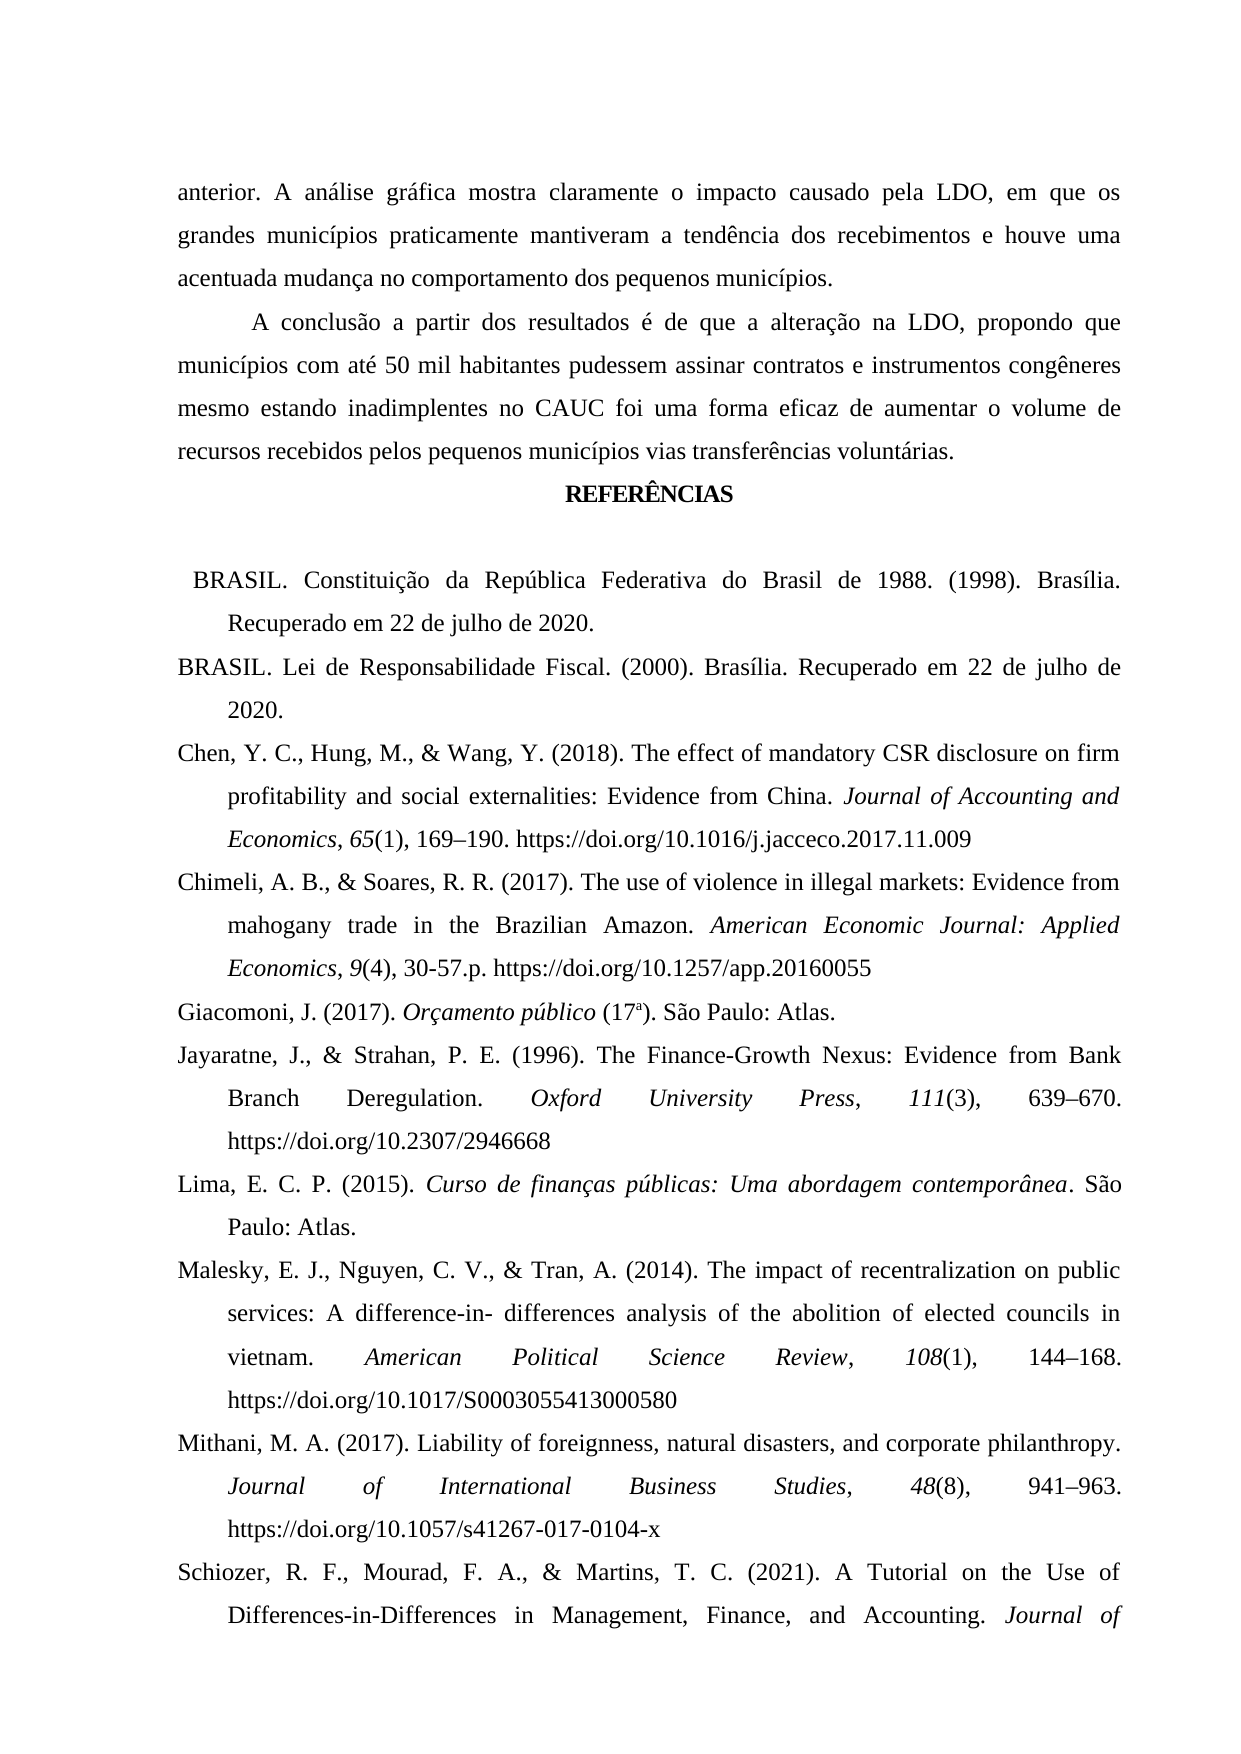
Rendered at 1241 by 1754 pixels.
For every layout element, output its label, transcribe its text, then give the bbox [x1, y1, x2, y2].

text Chimeli, A. B., & Soares, R. R. (2017). The use of violence in illegal markets: Evidence from mahogany trade in the Brazilian Amazon. American Economic Journal: Applied Economics, 9(4), 30-57.p. https://doi.org/10.1257/app.20160055 [177, 867, 1122, 982]
text Malesky, E. J., Nguyen, C. V., & Tran, A. (2014). The impact of recentralization on public services: A difference-in- differences analysis of the abolition of elected councils in vietnam. American Political Science Review, 108(1), 144–168. https://doi.org/10.1017/S0003055413000580 [177, 1255, 1122, 1413]
text Mithani, M. A. (2017). Liability of foreignness, natural disasters, and corporate philanthropy. Journal of International Business Studies, 48(8), 941–963. https://doi.org/10.1057/s41267-017-0104-x [177, 1428, 1122, 1543]
text Chen, Y. C., Hung, M., & Wang, Y. (2018). The effect of mandatory CSR disclosure on firm profitability and social externalities: Evidence from China. Journal of Accounting and Economics, 65(1), 169–190. https://doi.org/10.1016/j.jacceco.2017.11.009 [177, 738, 1122, 853]
text BRASIL. Constituição da República Federativa do Brasil de 1988. (1998). Brasília. Recuperado em 22 de julho de 2020. [177, 565, 1122, 637]
title REFERÊNCIAS [177, 479, 1122, 508]
text Giacomoni, J. (2017). Orçamento público (17a). São Paulo: Atlas. [177, 997, 1122, 1025]
text A conclusão a partir dos resultados é de que a alteração na LDO, propondo que municípios com até 50 mil habitantes pudessem assinar contratos e instrumentos congêneres mesmo estando inadimplentes no CAUC foi uma forma eficaz de aumentar o volume de recursos recebidos pelos pequenos municípios vias transferências voluntárias. [177, 307, 1122, 465]
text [177, 177, 1122, 292]
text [177, 1557, 1122, 1629]
text Lima, E. C. P. (2015). Curso de finanças públicas: Uma abordagem contemporânea. São Paulo: Atlas. [177, 1169, 1122, 1241]
text BRASIL. Lei de Responsabilidade Fiscal. (2000). Brasília. Recuperado em 22 de julho de 2020. [177, 652, 1122, 723]
text Jayaratne, J., & Strahan, P. E. (1996). The Finance-Growth Nexus: Evidence from Bank Branch Deregulation. Oxford University Press, 111(3), 639–670. https://doi.org/10.2307/2946668 [177, 1040, 1122, 1155]
